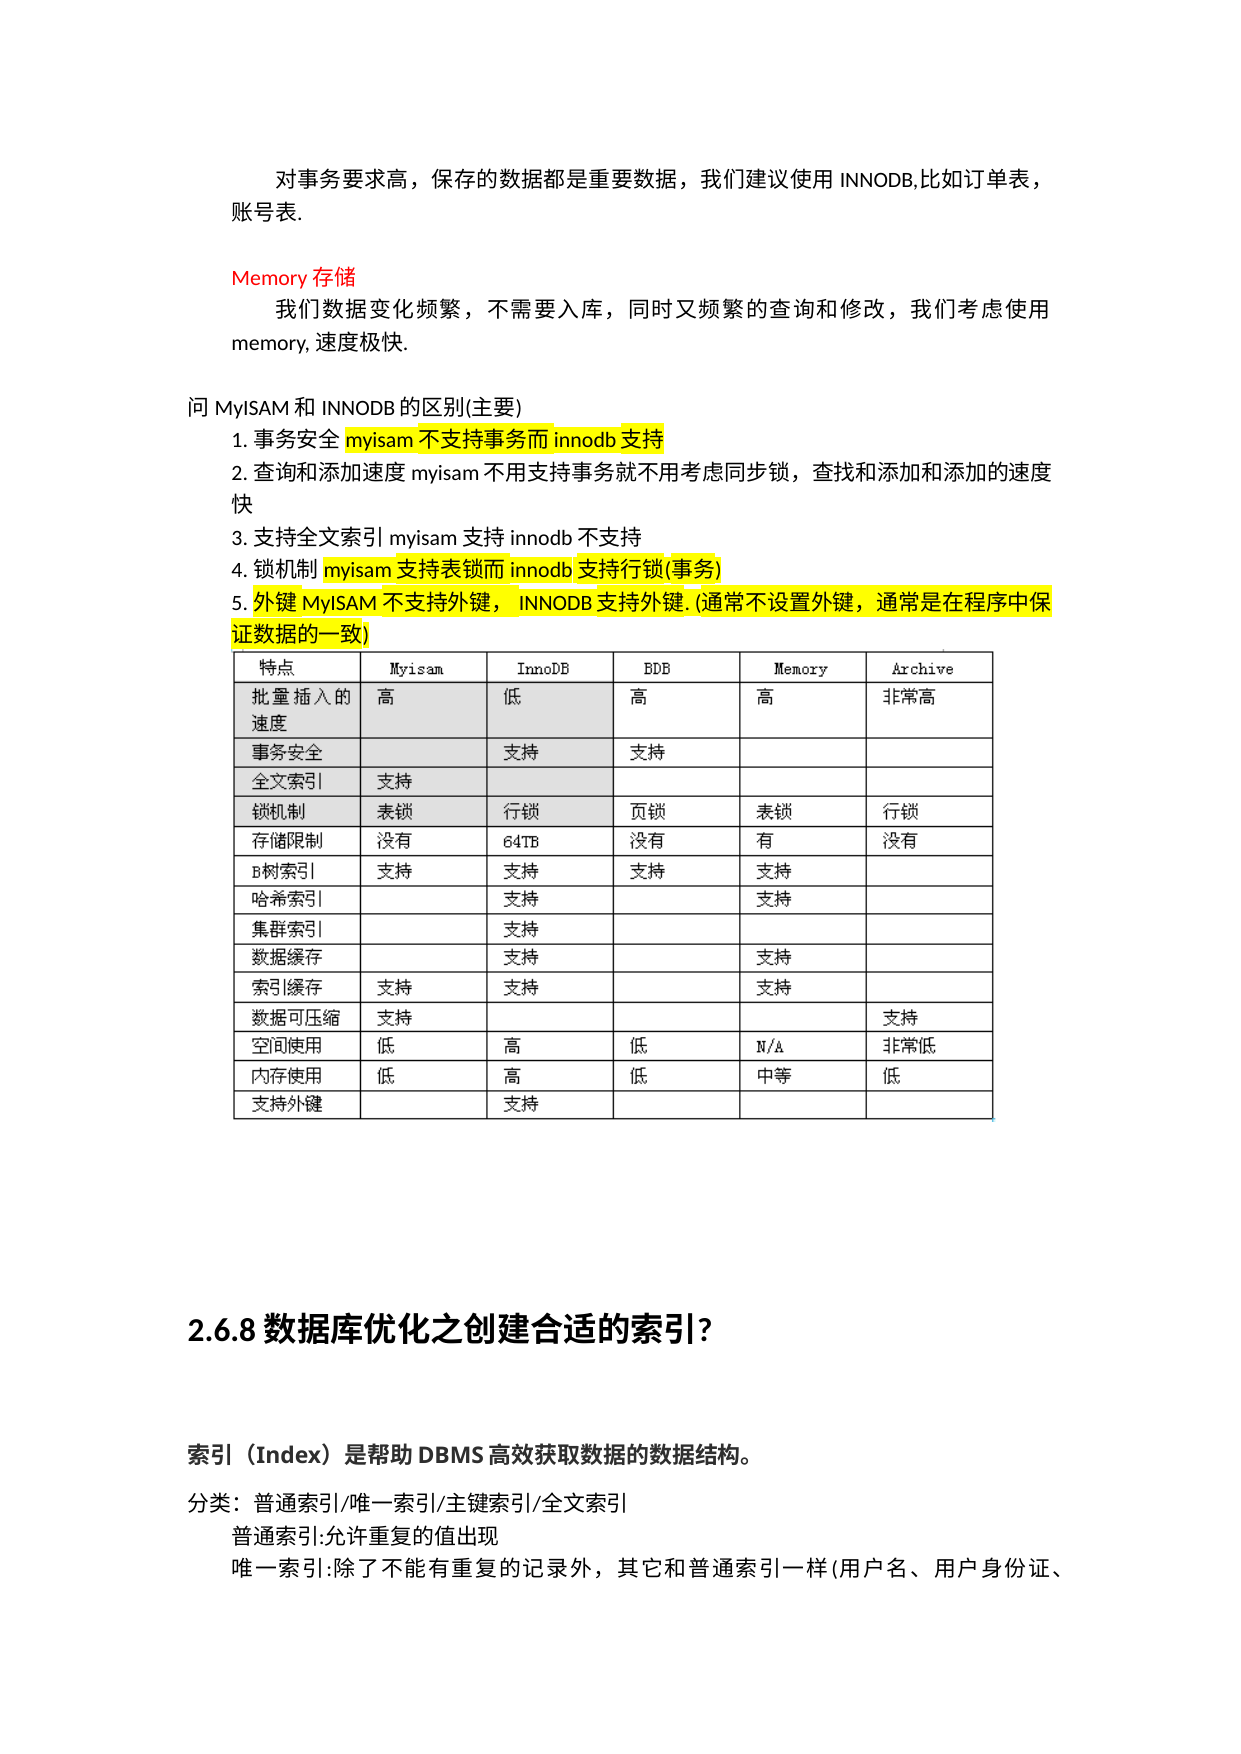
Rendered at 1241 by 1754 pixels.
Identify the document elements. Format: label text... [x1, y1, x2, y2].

text 对事务要求高，保存的数据都是重要数据，我们建议使用INNODB,比如订单表，账号表. [231, 162, 1053, 227]
text 2. 查询和添加速度 myisam不用支持事务就不用考虑同步锁，查找和添加和添加的速度快 [231, 454, 1053, 519]
text Memory 存储 [231, 259, 1053, 292]
subtitle 2.6.8 数据库优化之创建合适的索引? [187, 1294, 1053, 1359]
text 我们数据变化频繁，不需要入库，同时又频繁的查询和修改，我们考虑使用memory, 速度极快. [231, 292, 1053, 357]
text 5. 外键 MyISAM 不支持外键， INNODB支持外键. (通常不设置外键，通常是在程序中保证数据的一致) [231, 584, 1053, 649]
text 问 MyISAM 和 INNODB的区别(主要) [187, 389, 1053, 422]
text 4. 锁机制 myisam支持表锁而innodb支持行锁(事务) [231, 552, 1053, 584]
text 1. 事务安全 myisam不支持事务而innodb支持 [231, 422, 1053, 454]
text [187, 1551, 1053, 1583]
text 普通索引:允许重复的值出现 [187, 1518, 1053, 1551]
text 索引（Index）是帮助DBMS高效获取数据的数据结构。 [187, 1421, 1053, 1486]
text 分类：普通索引/唯一索引/主键索引/全文索引 [187, 1486, 1053, 1518]
text 3. 支持全文索引 myisam支持innodb不支持 [231, 519, 1053, 552]
picture [231, 649, 996, 1122]
